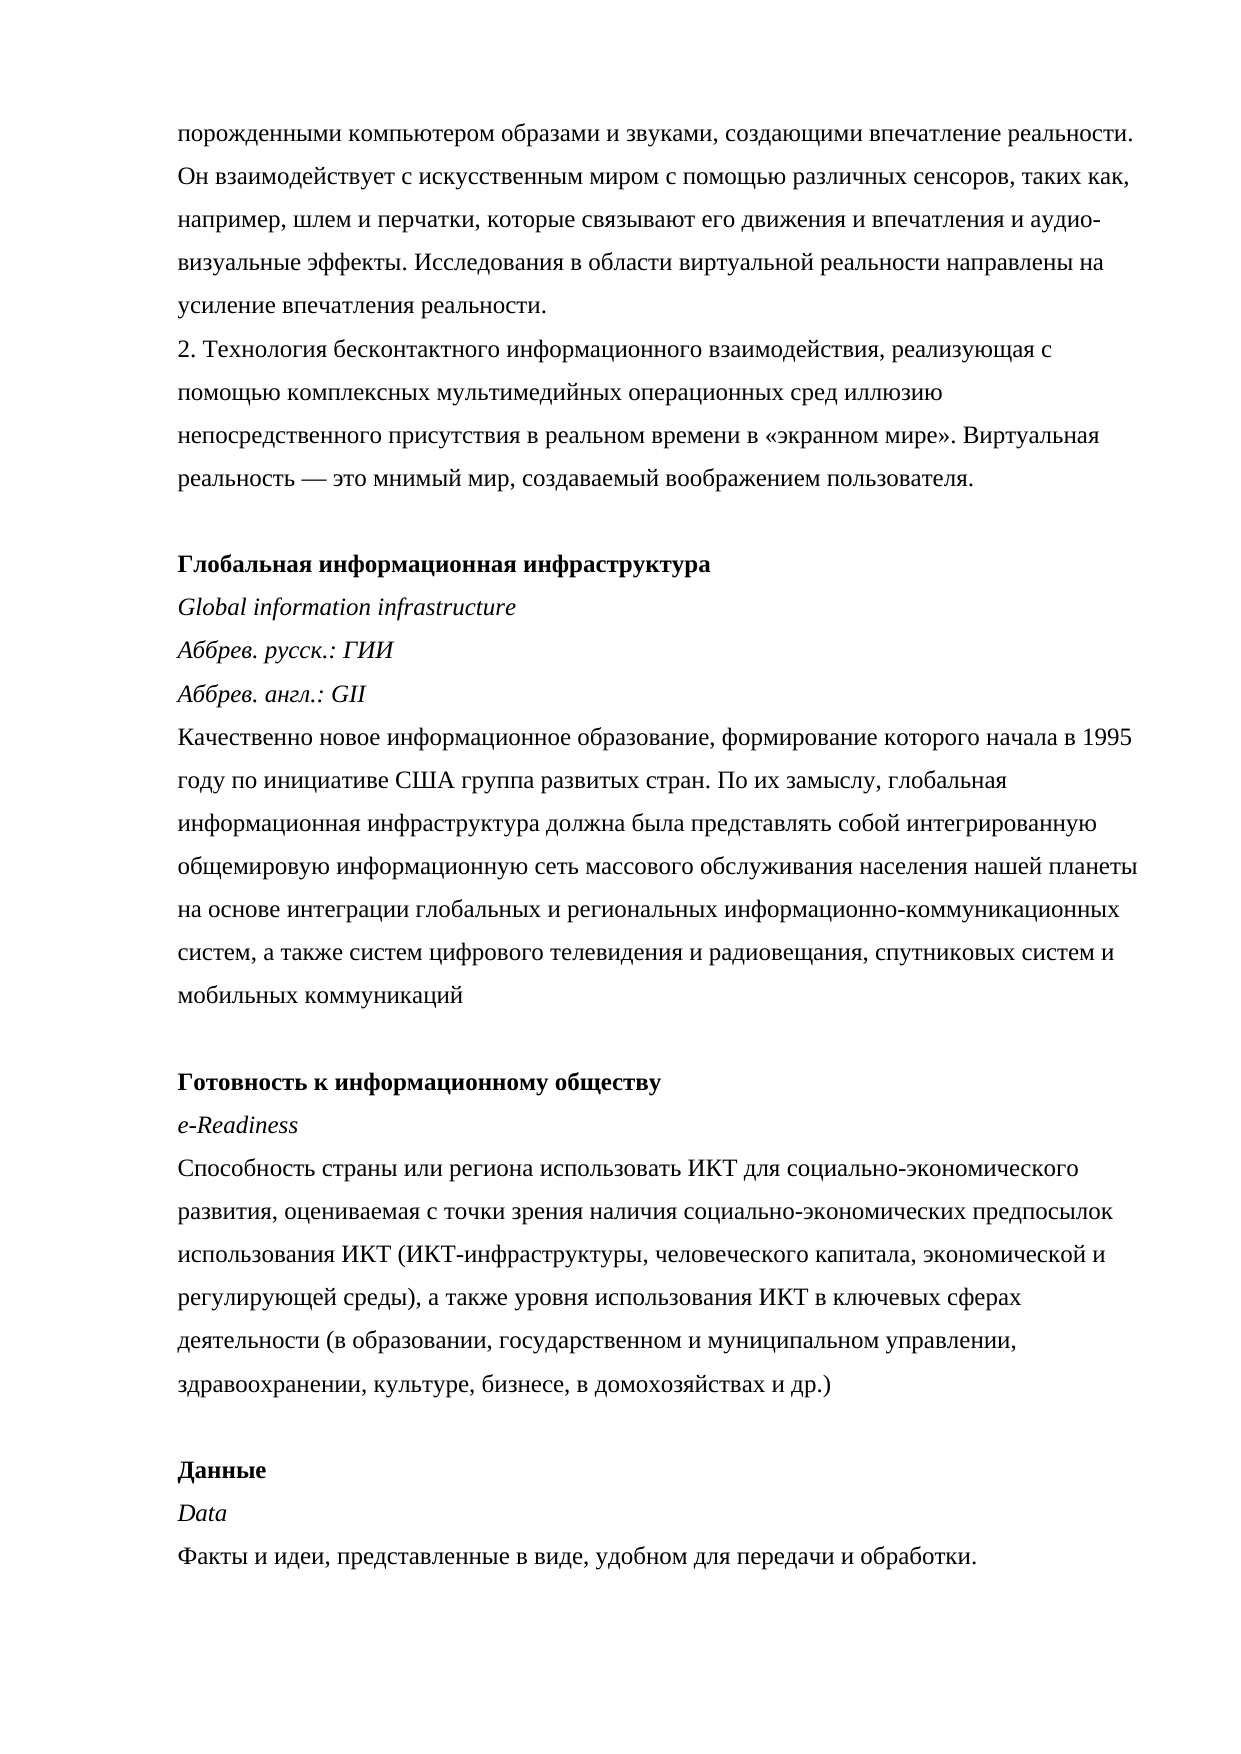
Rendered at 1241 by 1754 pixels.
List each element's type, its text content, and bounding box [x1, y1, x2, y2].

text Данные [177, 1455, 1152, 1484]
text Global information infrastructure [177, 592, 1152, 621]
text Способность страны или региона использовать ИКТ для социально-экономического развития, оцениваемая с точки зрения наличия социально-экономических предпосылок использования ИКТ (ИКТ-инфраструктуры, человеческого капитала, экономической и регулирующей среды), а также уровня использования ИКТ в ключевых сферах деятельности (в образовании, государственном и муниципальном управлении, здравоохранении, культуре, бизнесе, в домохозяйствах и др.) [177, 1153, 1152, 1397]
text Качественно новое информационное образование, формирование которого начала в 1995 году по инициативе США группа развитых стран. По их замыслу, глобальная информационная инфраструктура должна была представлять собой интегрированную общемировую информационную сеть массового обслуживания населения нашей планеты на основе интеграции глобальных и региональных информационно-коммуникационных систем, а также систем цифрового телевидения и радиовещания, спутниковых систем и мобильных коммуникаций [177, 722, 1152, 1009]
text Глобальная информационная инфраструктура [177, 549, 1152, 578]
text Факты и идеи, представленные в виде, удобном для передачи и обработки. [177, 1541, 1152, 1570]
text e-Readiness [177, 1110, 1152, 1139]
text Аббрев. русск.: ГИИ [177, 636, 1152, 664]
text Data [177, 1498, 1152, 1527]
text Готовность к информационному обществу [177, 1067, 1152, 1096]
text 2. Технология бесконтактного информационного взаимодействия, реализующая с помощью комплексных мультимедийных операционных сред иллюзию непосредственного присутствия в реальном времени в «экранном мире». Виртуальная реальность — это мнимый мир, создаваемый воображением пользователя. [177, 334, 1152, 492]
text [177, 118, 1152, 319]
text Аббрев. англ.: GII [177, 679, 1152, 707]
